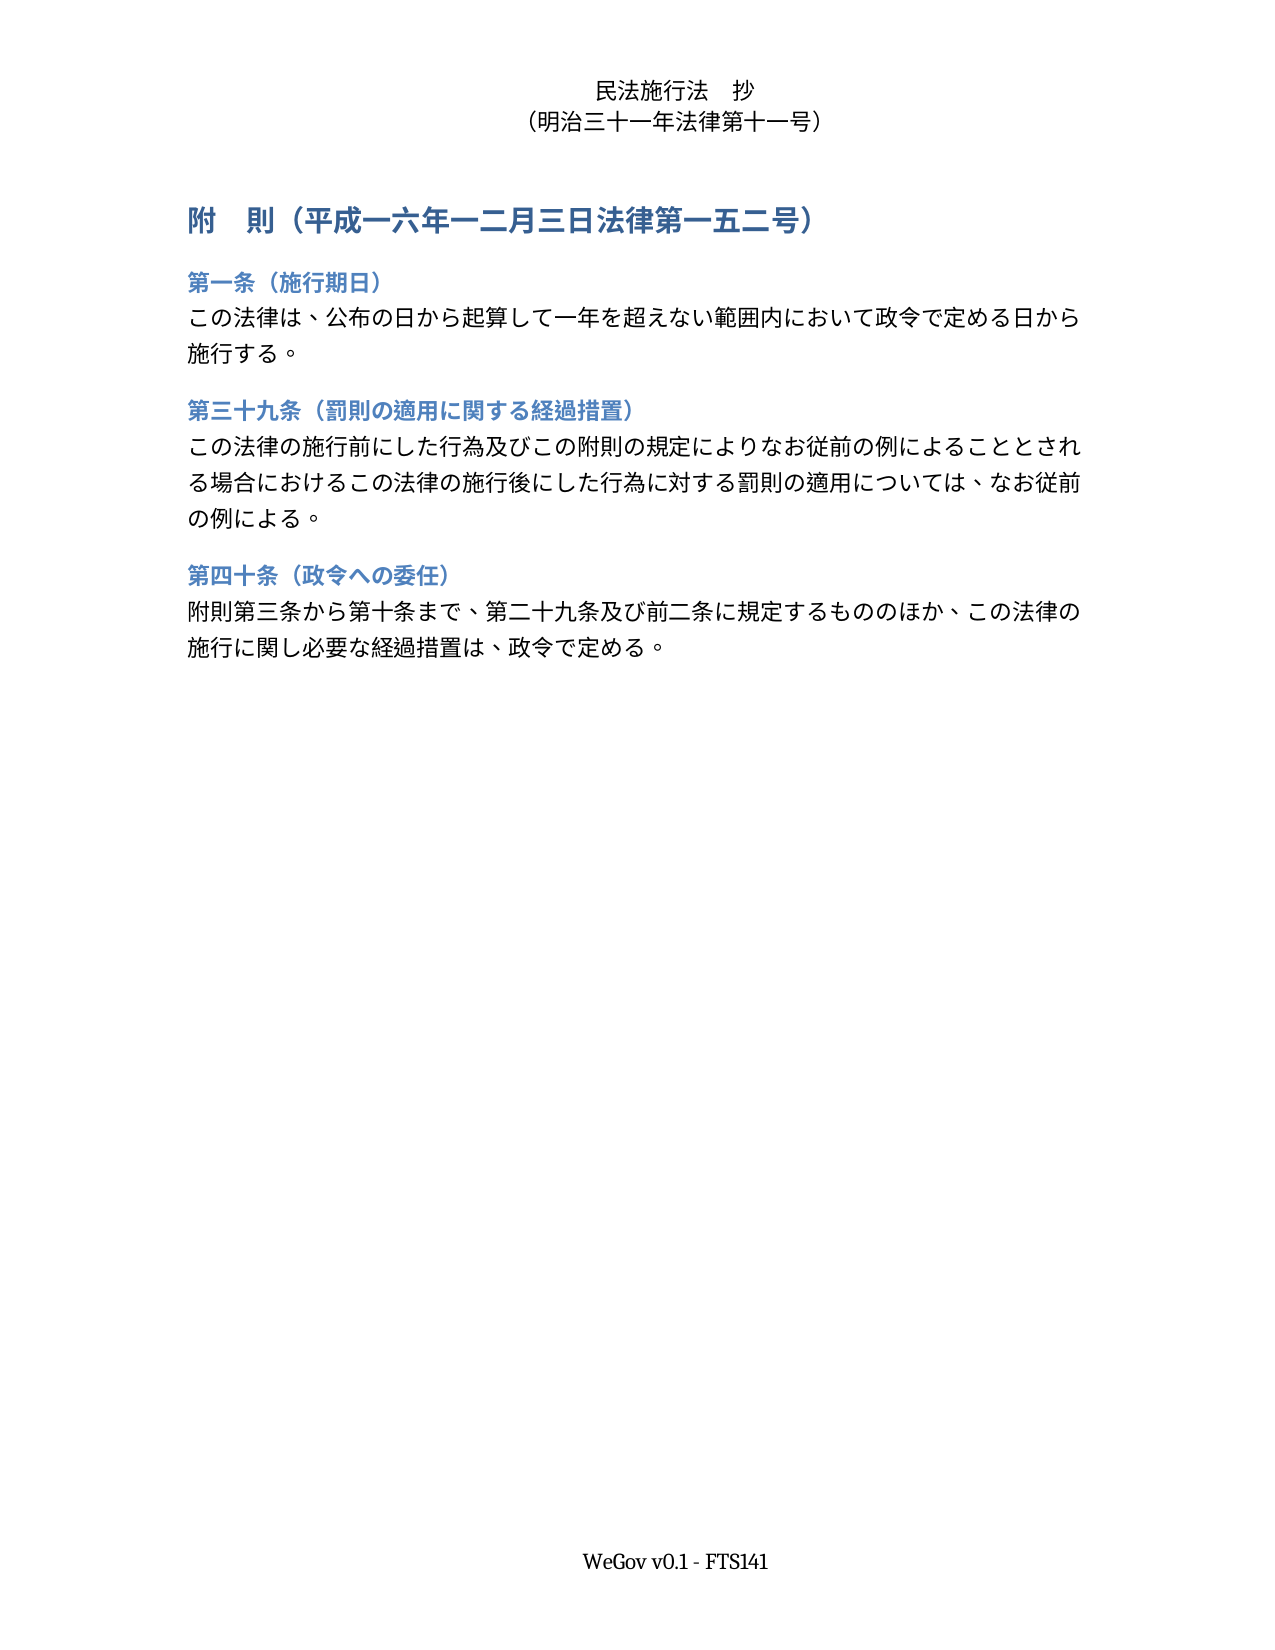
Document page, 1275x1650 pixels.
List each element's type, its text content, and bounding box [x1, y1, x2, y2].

text この法律の施行前にした行為及びこの附則の規定によりなお従前の例によることとされる場合におけるこの法律の施行後にした行為に対する罰則の適用については、なお従前の例による。 [187, 431, 1087, 534]
subtitle 第三十九条（罰則の適用に関する経過措置） [187, 395, 1087, 426]
text 附則第三条から第十条まで、第二十九条及び前二条に規定するもののほか、この法律の施行に関し必要な経過措置は、政令で定める。 [187, 596, 1087, 663]
subtitle 第四十条（政令への委任） [187, 560, 1087, 591]
subtitle 第一条（施行期日） [187, 266, 1087, 298]
text この法律は、公布の日から起算して一年を超えない範囲内において政令で定める日から施行する。 [187, 302, 1087, 369]
subtitle 附 則（平成一六年一二月三日法律第一五二号） [187, 200, 1087, 240]
